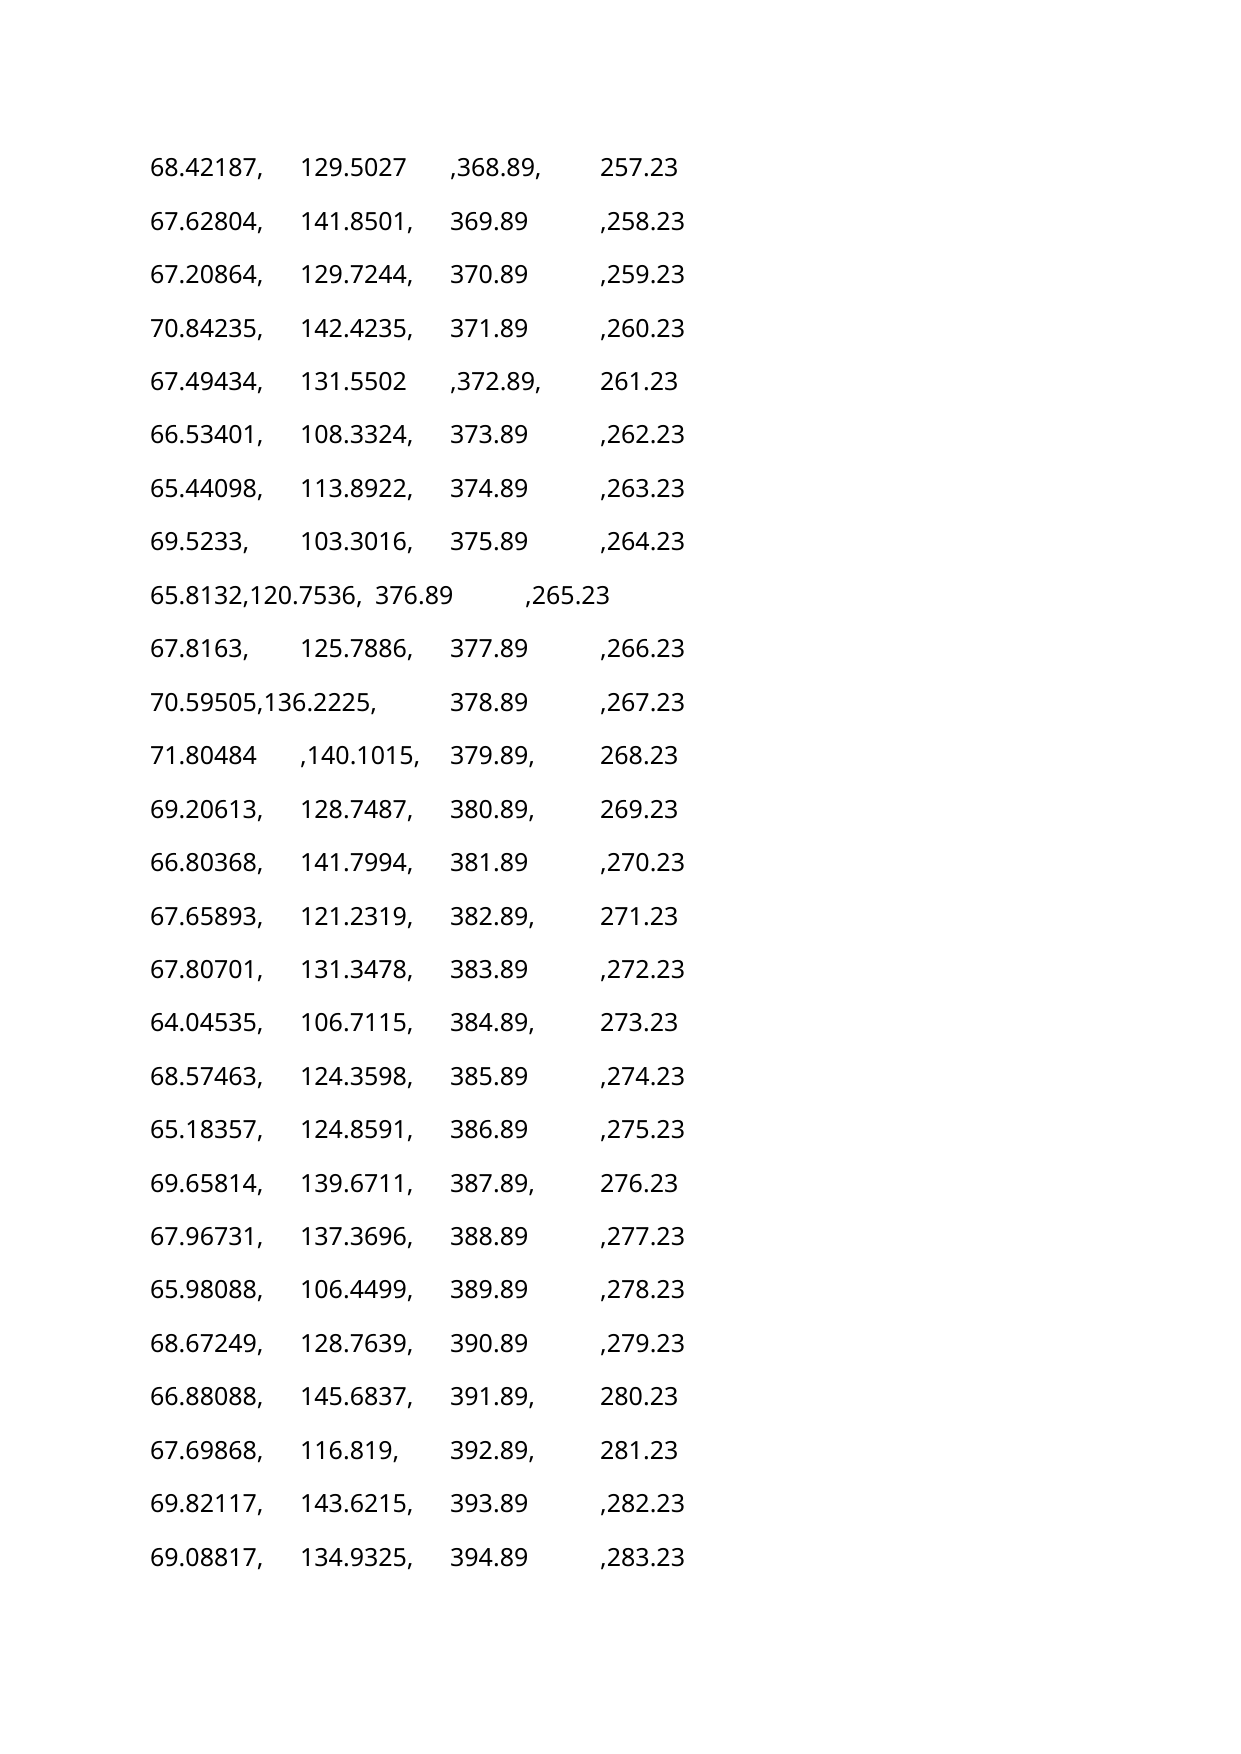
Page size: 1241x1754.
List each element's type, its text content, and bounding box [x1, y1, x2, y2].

text 67.8163, 125.7886, 377.89 ,266.23 [150, 631, 1090, 665]
text 67.62804, 141.8501, 369.89 ,258.23 [150, 203, 1090, 237]
text 66.53401, 108.3324, 373.89 ,262.23 [150, 417, 1090, 451]
text 69.20613, 128.7487, 380.89, 269.23 [150, 791, 1090, 825]
text 67.80701, 131.3478, 383.89 ,272.23 [150, 952, 1090, 986]
text 67.69868, 116.819, 392.89, 281.23 [150, 1432, 1090, 1467]
text 68.42187, 129.5027 ,368.89, 257.23 [150, 150, 1090, 184]
text 65.98088, 106.4499, 389.89 ,278.23 [150, 1272, 1090, 1306]
text 67.96731, 137.3696, 388.89 ,277.23 [150, 1219, 1090, 1253]
text 68.67249, 128.7639, 390.89 ,279.23 [150, 1326, 1090, 1360]
text 65.18357, 124.8591, 386.89 ,275.23 [150, 1112, 1090, 1146]
text 66.80368, 141.7994, 381.89 ,270.23 [150, 845, 1090, 879]
text 67.49434, 131.5502 ,372.89, 261.23 [150, 364, 1090, 398]
text 69.5233, 103.3016, 375.89 ,264.23 [150, 524, 1090, 558]
text 69.65814, 139.6711, 387.89, 276.23 [150, 1165, 1090, 1199]
text 69.08817, 134.9325, 394.89 ,283.23 [150, 1539, 1090, 1573]
text 67.20864, 129.7244, 370.89 ,259.23 [150, 257, 1090, 291]
text 65.8132,120.7536, 376.89 ,265.23 [150, 577, 1090, 612]
text 70.84235, 142.4235, 371.89 ,260.23 [150, 310, 1090, 344]
text 67.65893, 121.2319, 382.89, 271.23 [150, 898, 1090, 932]
text 64.04535, 106.7115, 384.89, 273.23 [150, 1005, 1090, 1039]
text 68.57463, 124.3598, 385.89 ,274.23 [150, 1058, 1090, 1092]
text 71.80484 ,140.1015, 379.89, 268.23 [150, 738, 1090, 772]
text 69.82117, 143.6215, 393.89 ,282.23 [150, 1486, 1090, 1520]
text 65.44098, 113.8922, 374.89 ,263.23 [150, 471, 1090, 505]
text 66.88088, 145.6837, 391.89, 280.23 [150, 1379, 1090, 1413]
text 70.59505,136.2225, 378.89 ,267.23 [150, 684, 1090, 718]
